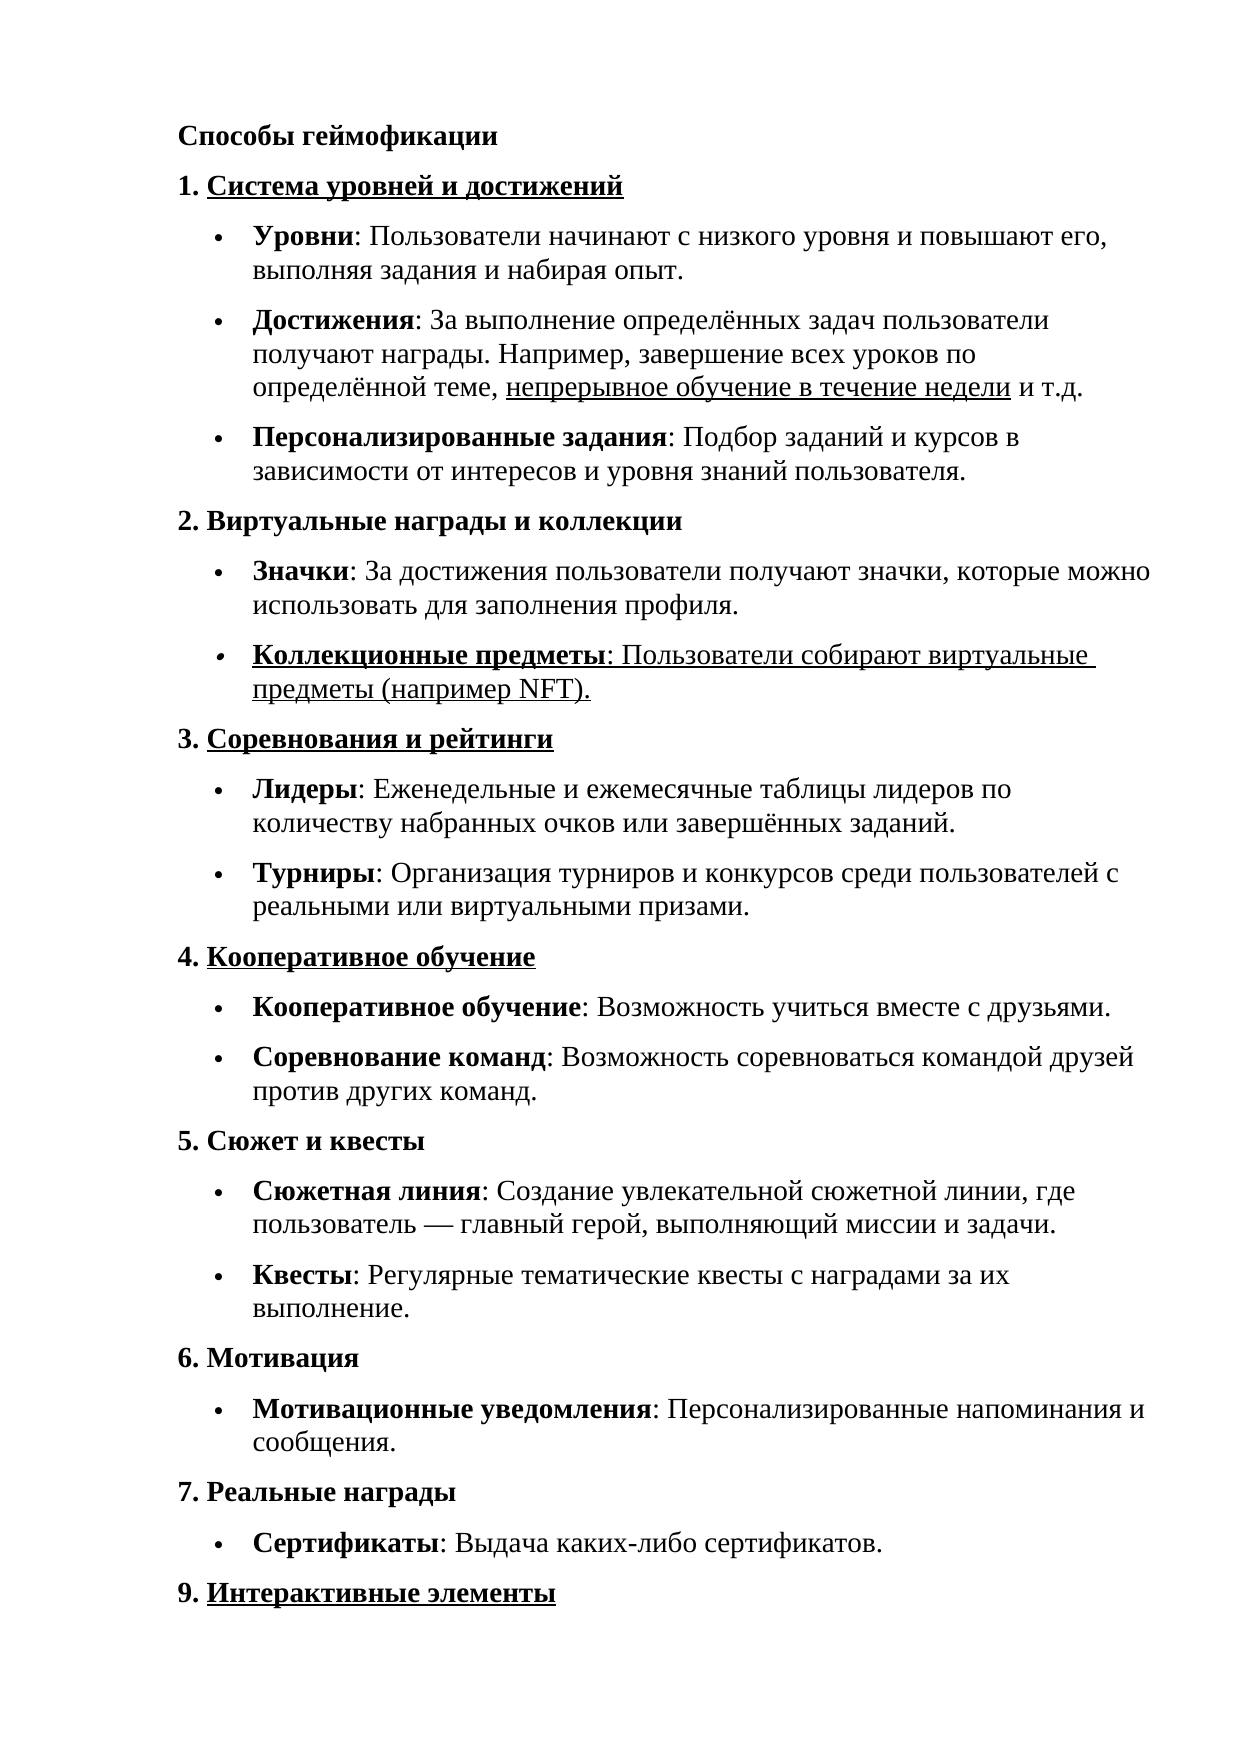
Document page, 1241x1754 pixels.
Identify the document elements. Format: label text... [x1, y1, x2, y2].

list Сюжетная линия: Создание увлекательной сюжетной линии, где пользователь — главный герой, выполняющий миссии и задачи. [215, 1173, 1152, 1240]
text 4. Кооперативное обучение [177, 939, 1152, 972]
text 1. Система уровней и достижений [177, 168, 1152, 202]
text 3. Соревнования и рейтинги [177, 721, 1152, 754]
list Значки: За достижения пользователи получают значки, которые можно использовать для заполнения профиля. [215, 553, 1152, 621]
list Персонализированные задания: Подбор заданий и курсов в зависимости от интересов и уровня знаний пользователя. [215, 419, 1152, 487]
text 6. Мотивация [177, 1341, 1152, 1374]
list Кооперативное обучение: Возможность учиться вместе с друзьями. [215, 989, 1152, 1022]
list Коллекционные предметы: Пользователи собирают виртуальные предметы (например NFT). [215, 637, 1152, 704]
text 7. Реальные награды [177, 1474, 1152, 1508]
list Квесты: Регулярные тематические квесты с наградами за их выполнение. [215, 1257, 1152, 1324]
text 2. Виртуальные награды и коллекции [177, 503, 1152, 537]
text Способы геймофикации [177, 118, 1152, 152]
list Уровни: Пользователи начинают с низкого уровня и повышают его, выполняя задания и набирая опыт. [215, 218, 1152, 286]
list Лидеры: Еженедельные и ежемесячные таблицы лидеров по количеству набранных очков или завершённых заданий. [215, 771, 1152, 838]
text 9. Интерактивные элементы [177, 1575, 1152, 1608]
list Турниры: Организация турниров и конкурсов среди пользователей с реальными или виртуальными призами. [215, 855, 1152, 922]
list Мотивационные уведомления: Персонализированные напоминания и сообщения. [215, 1391, 1152, 1458]
text 5. Сюжет и квесты [177, 1123, 1152, 1156]
list Сертификаты: Выдача каких-либо сертификатов. [215, 1525, 1152, 1558]
list Соревнование команд: Возможность соревноваться командой друзей против других команд. [215, 1039, 1152, 1106]
list Достижения: За выполнение определённых задач пользователи получают награды. Например, завершение всех уроков по определённой теме, непрерывное обучение в течение недели и т.д. [215, 302, 1152, 403]
